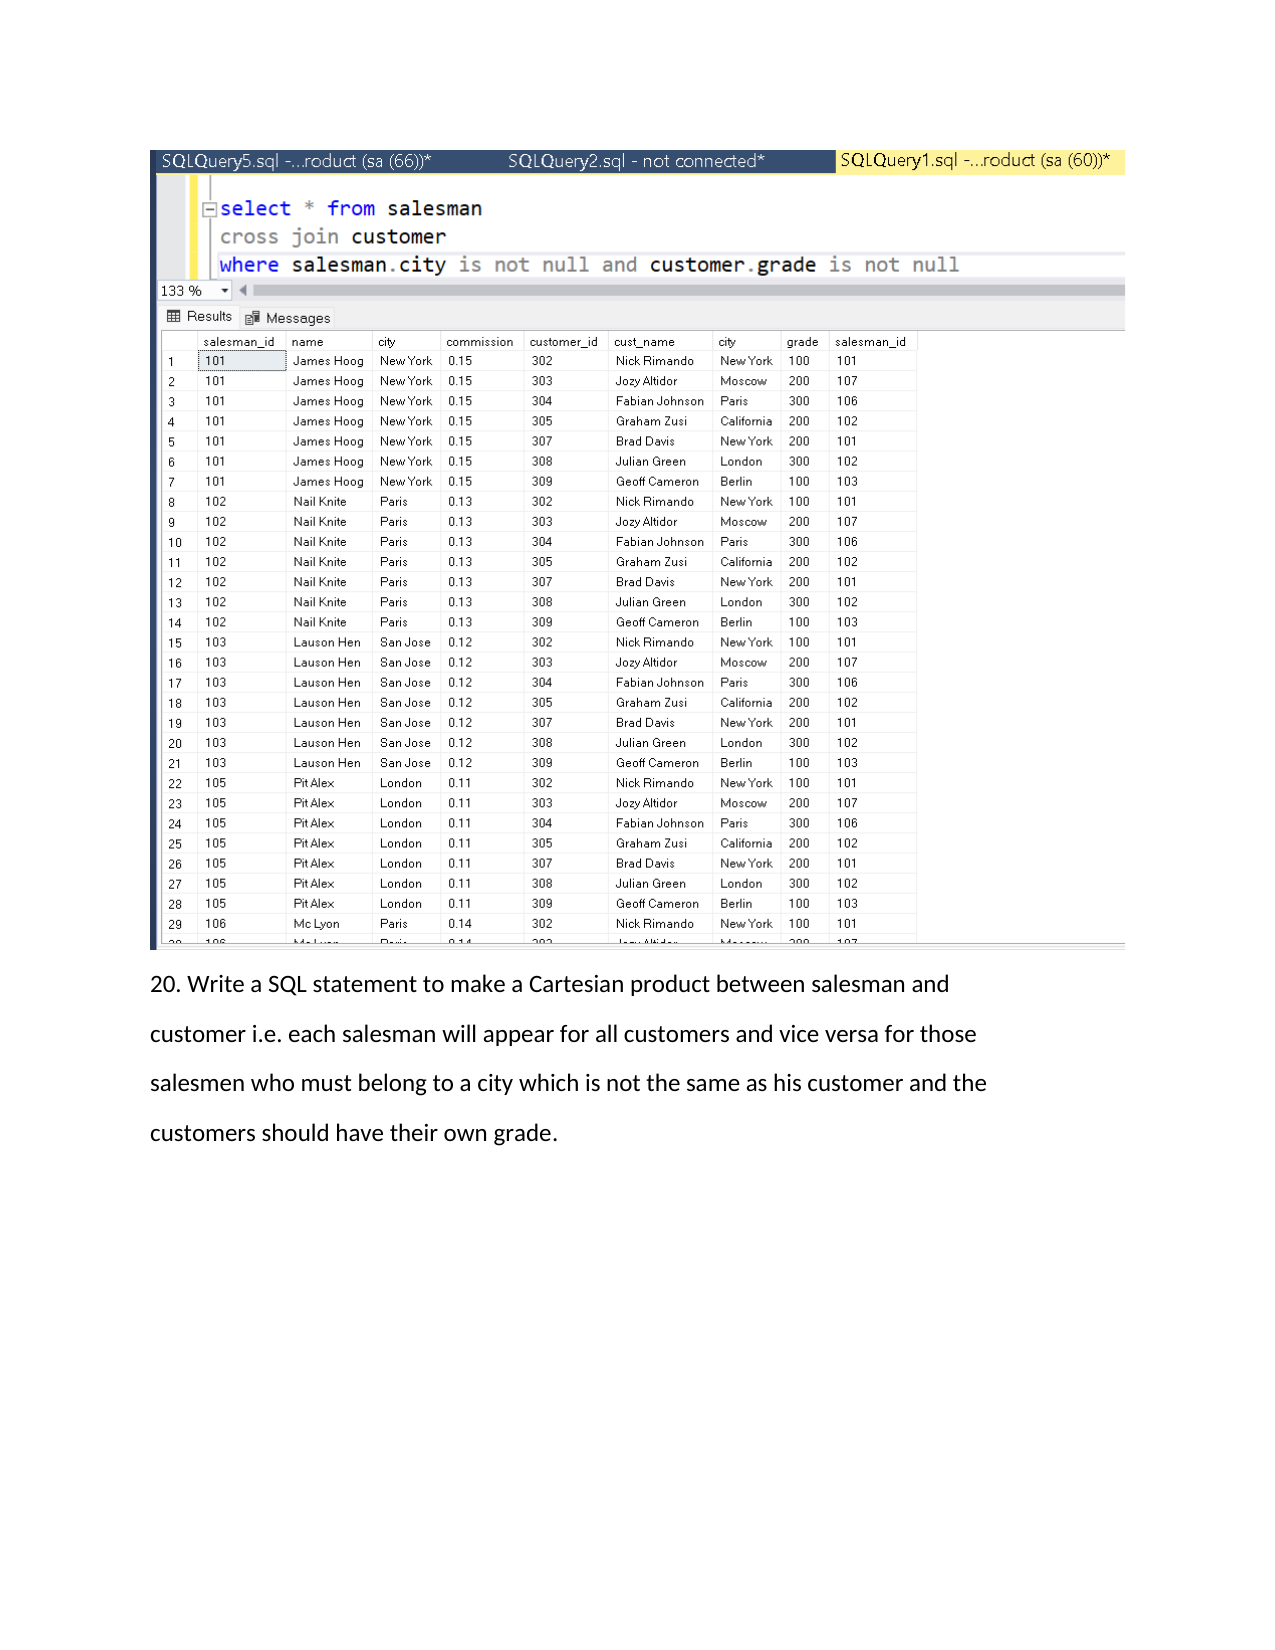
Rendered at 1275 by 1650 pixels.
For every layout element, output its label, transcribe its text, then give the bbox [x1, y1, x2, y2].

text customer i.e. each salesman will appear for all customers and vice versa for those [150, 1018, 1125, 1048]
text customers should have their own grade. [150, 1117, 1125, 1147]
text salesmen who must belong to a city which is not the same as his customer and the [150, 1067, 1125, 1098]
text 20. Write a SQL statement to make a Cartesian product between salesman and [150, 968, 1125, 999]
picture [150, 150, 1125, 950]
